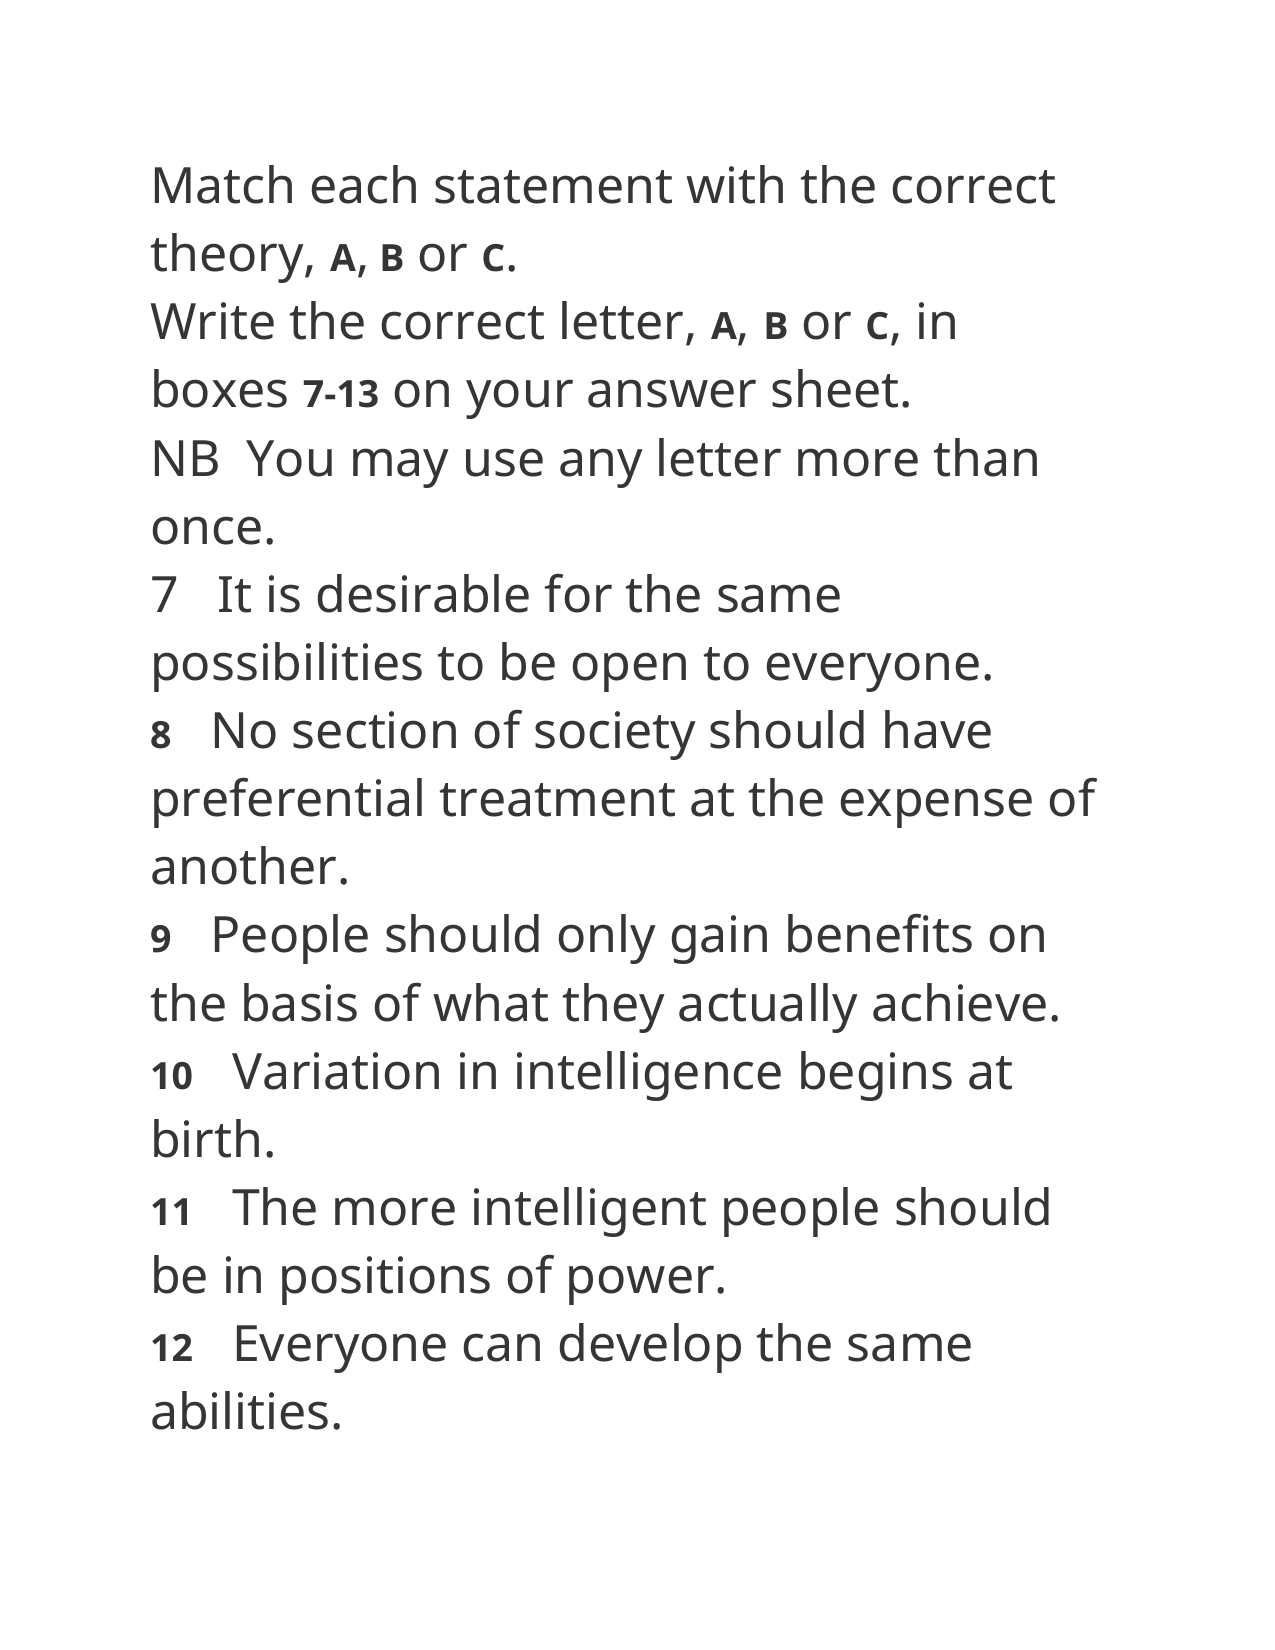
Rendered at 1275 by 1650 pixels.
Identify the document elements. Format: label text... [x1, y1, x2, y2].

text 10 Variation in intelligence begins at birth. [150, 1036, 1125, 1172]
text Match each statement with the correct theory, A, B or C. [150, 150, 1125, 286]
text 12 Everyone can develop the same abilities. [150, 1308, 1125, 1444]
text NB You may use any letter more than once. [150, 422, 1125, 559]
text 8 No section of society should have preferential treatment at the expense of another. [150, 695, 1125, 899]
text 11 The more intelligent people should be in positions of power. [150, 1172, 1125, 1308]
text 9 People should only gain benefits on the basis of what they actually achieve. [150, 899, 1125, 1036]
text 7 It is desirable for the same possibilities to be open to everyone. [150, 559, 1125, 695]
text Write the correct letter, A, B or C, in boxes 7-13 on your answer sheet. [150, 286, 1125, 422]
